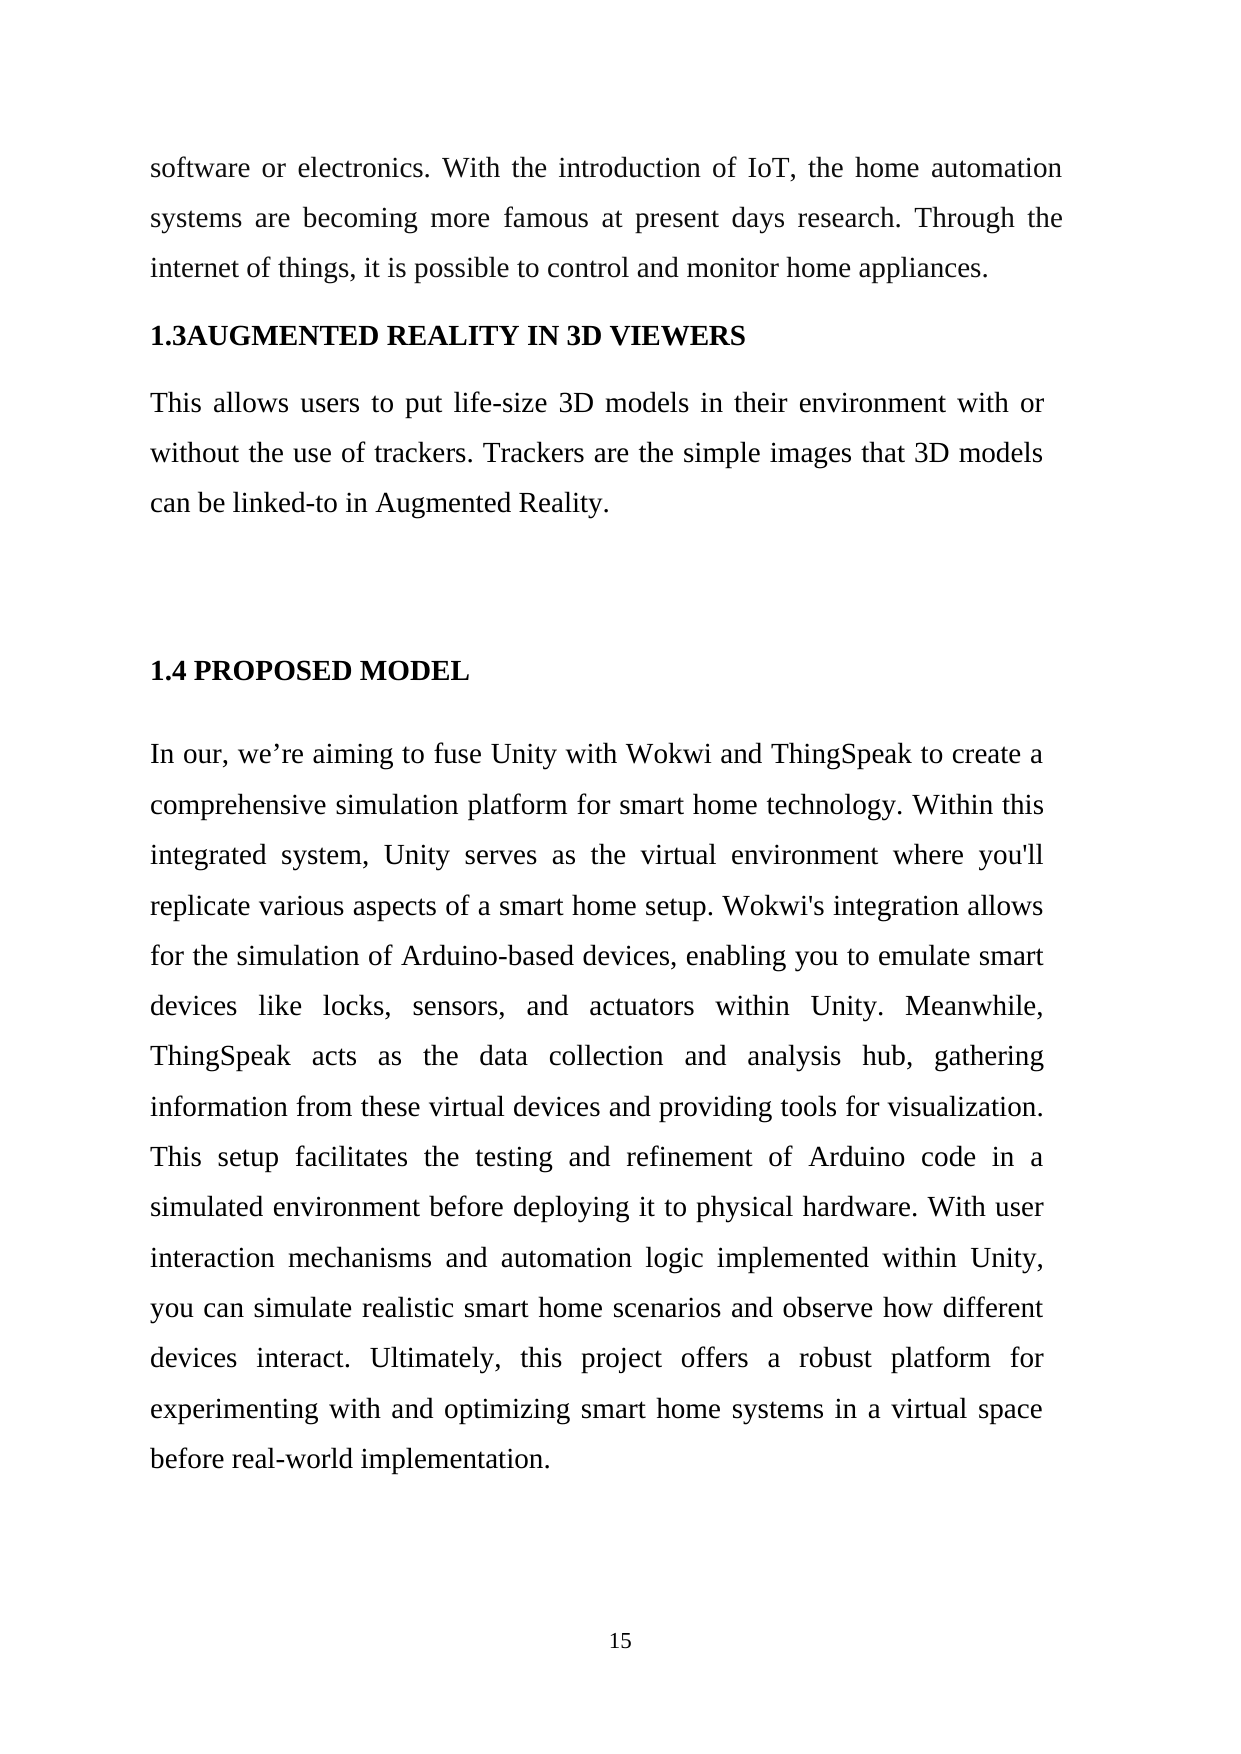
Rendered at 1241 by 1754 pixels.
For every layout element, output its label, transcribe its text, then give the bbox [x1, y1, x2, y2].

subtitle 1.3AUGMENTED REALITY IN 3D VIEWERS [150, 318, 1090, 351]
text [150, 150, 1063, 284]
text 1.4 PROPOSED MODEL [150, 653, 1044, 686]
text In our, we’re aiming to fuse Unity with Wokwi and ThingSpeak to create a comprehensive simulation platform for smart home technology. Within this integrated system, Unity serves as the virtual environment where you'll replicate various aspects of a smart home setup. Wokwi's integration allows for the simulation of Arduino-based devices, enabling you to emulate smart devices like locks, sensors, and actuators within Unity. Meanwhile, ThingSpeak acts as the data collection and analysis hub, gathering information from these virtual devices and providing tools for visualization. This setup facilitates the testing and refinement of Arduino code in a simulated environment before deploying it to physical hardware. With user interaction mechanisms and automation logic implemented within Unity, you can simulate realistic smart home scenarios and observe how different devices interact. Ultimately, this project offers a robust platform for experimenting with and optimizing smart home systems in a virtual space before real-world implementation. [150, 737, 1044, 1474]
text This allows users to put life-size 3D models in their environment with or without the use of trackers. Trackers are the simple images that 3D models can be linked-to in Augmented Reality. [150, 385, 1044, 519]
